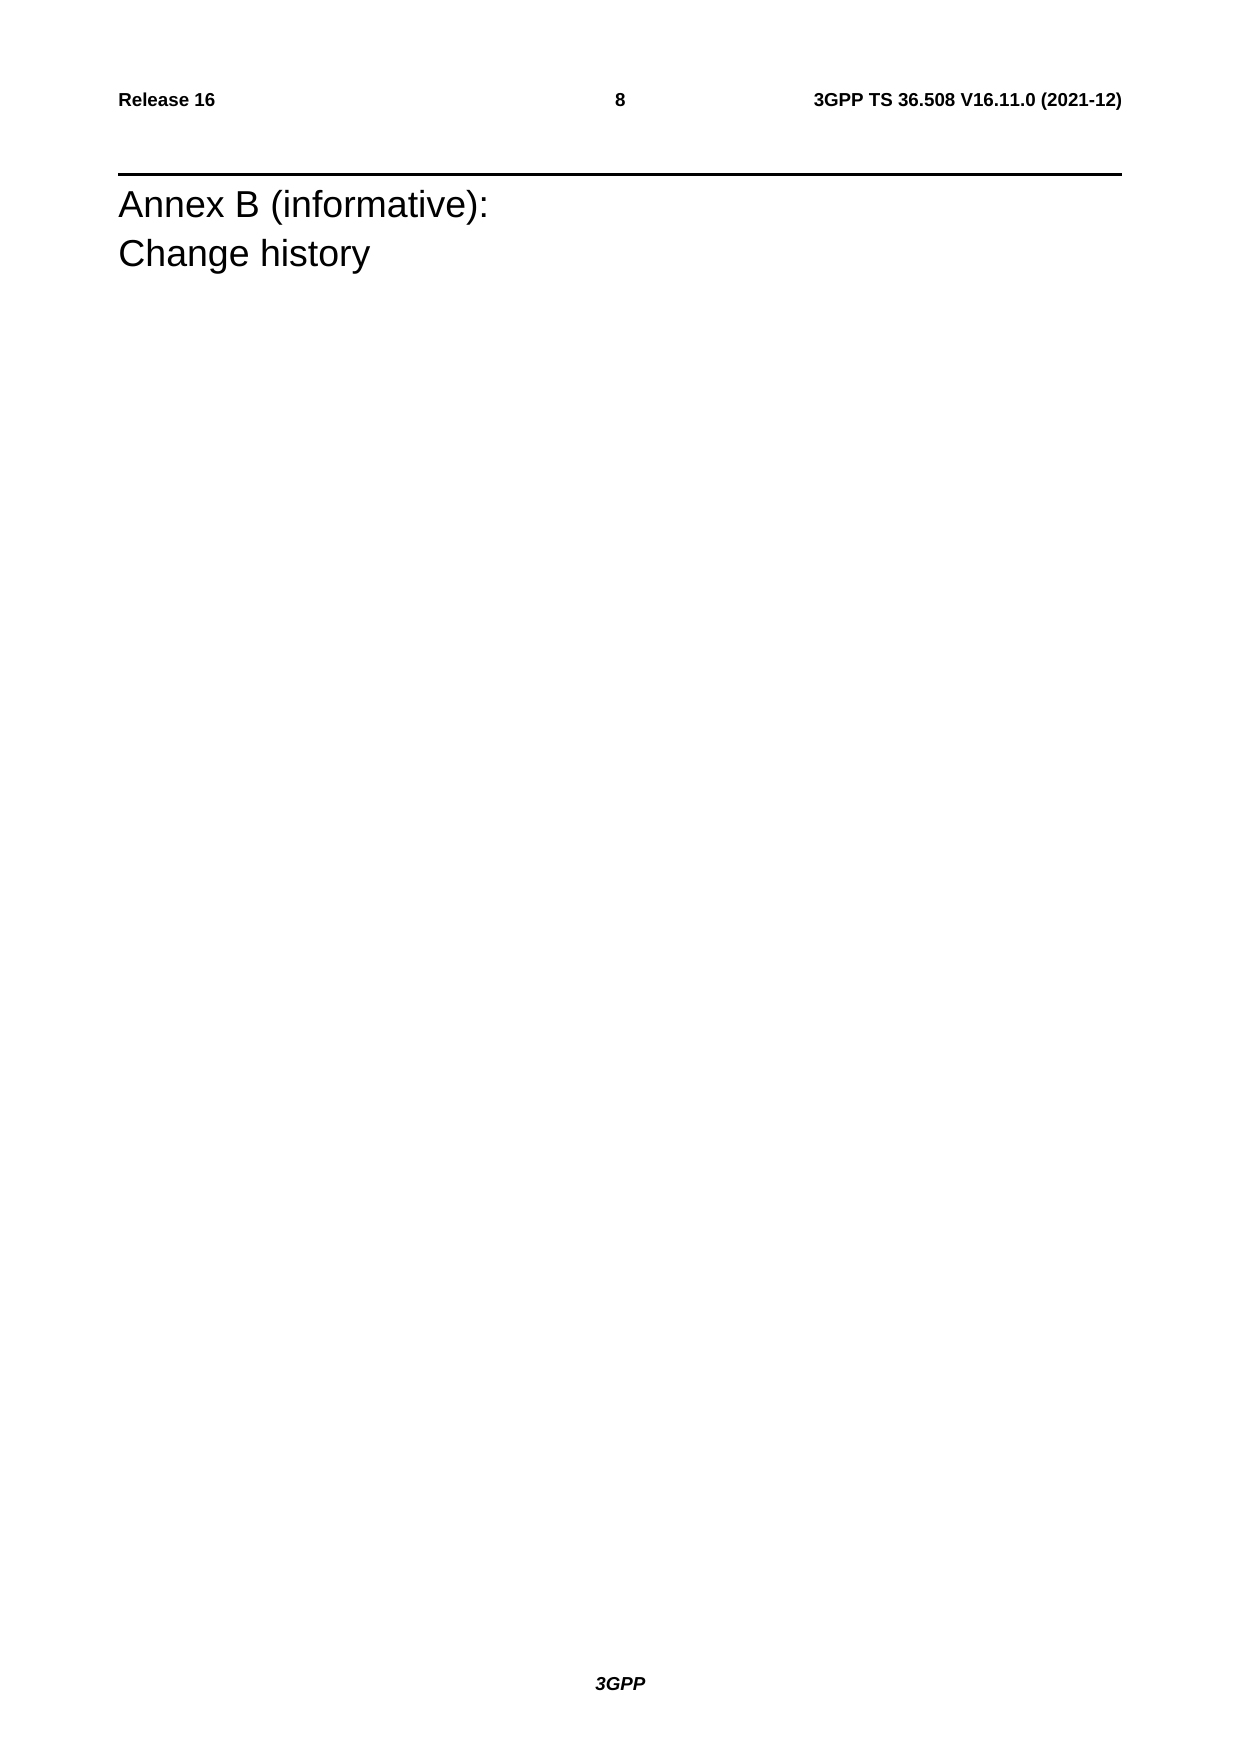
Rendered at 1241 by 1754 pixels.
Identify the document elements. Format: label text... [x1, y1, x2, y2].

subtitle Annex B (informative): Change history [118, 176, 1122, 274]
